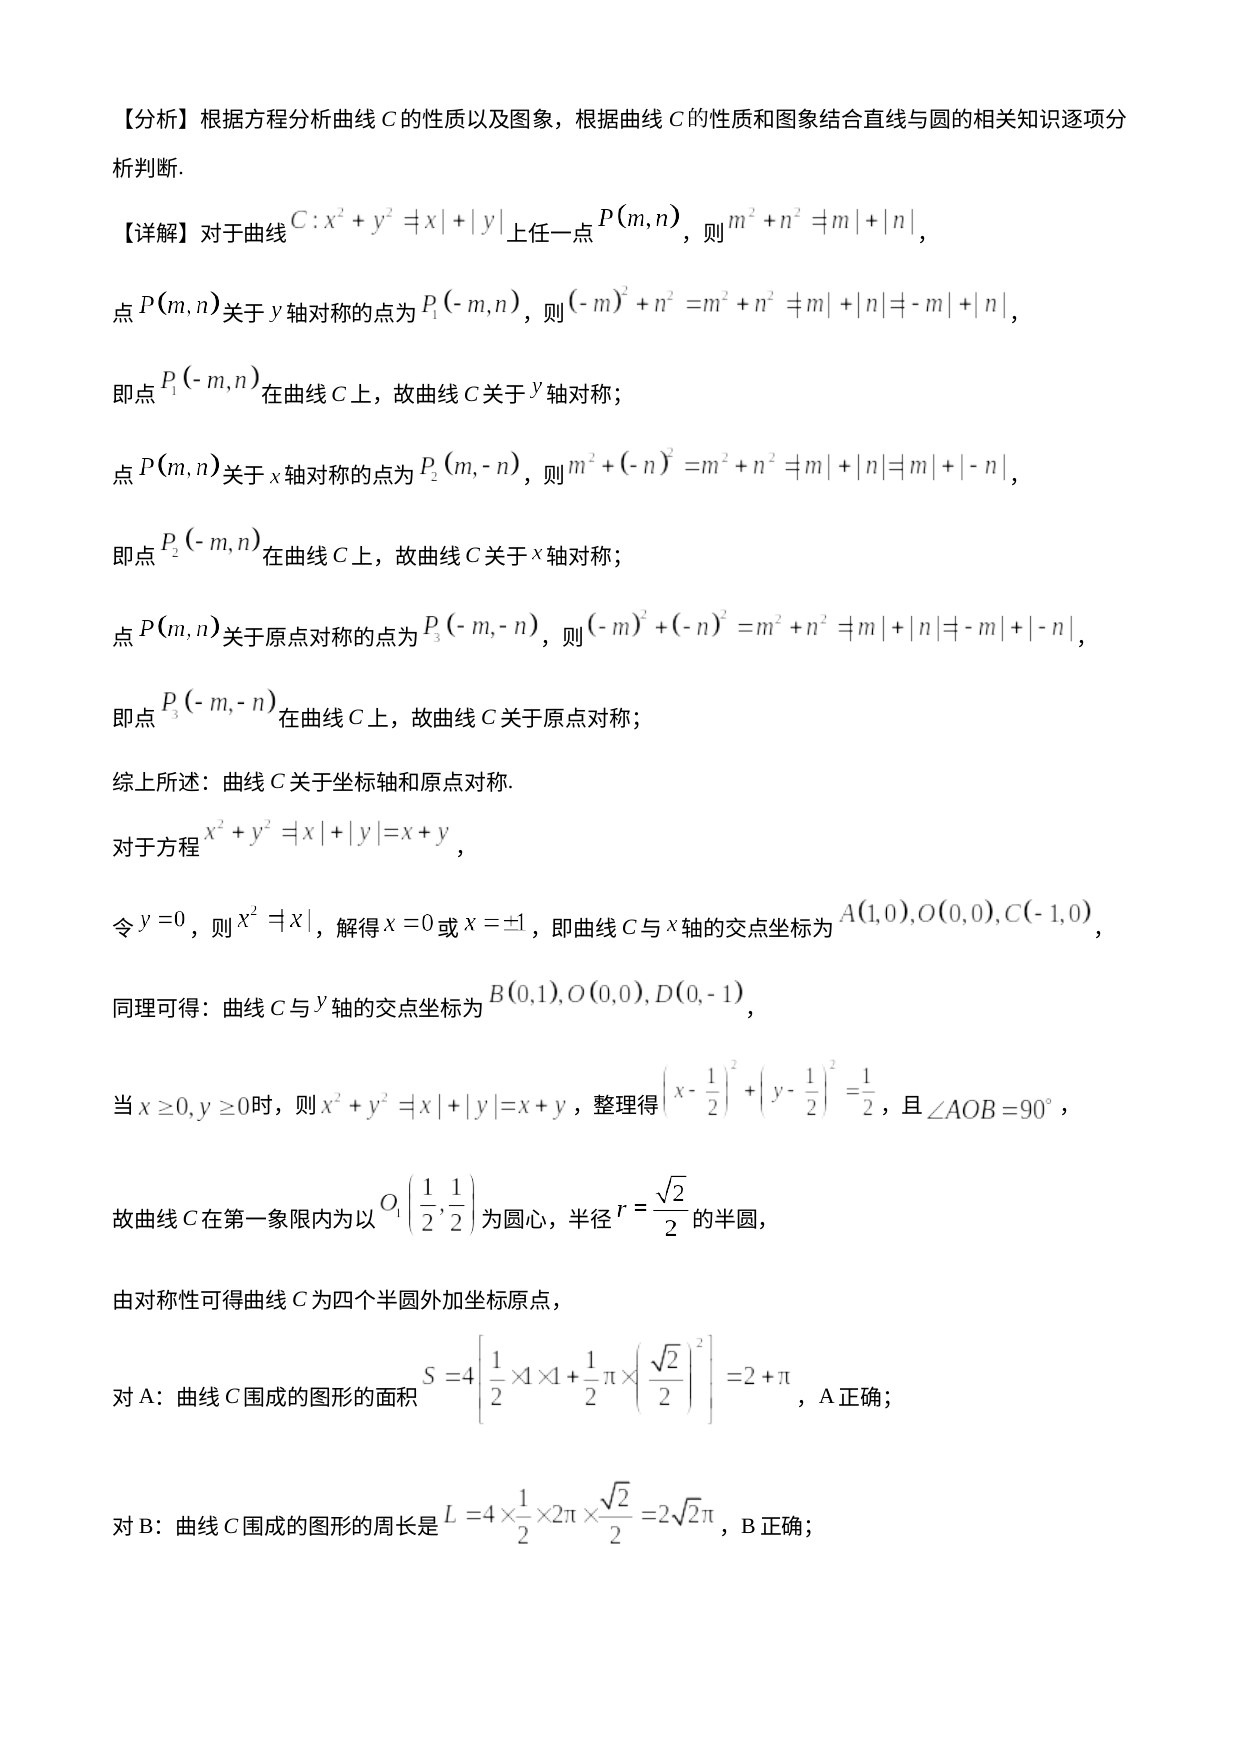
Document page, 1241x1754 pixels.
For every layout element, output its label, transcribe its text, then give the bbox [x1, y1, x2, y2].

text 综上所述：曲线C关于坐标轴和原点对称. [112, 765, 1128, 797]
text 故曲线C在第一象限内为以为圆心，半径的半圆， [112, 1169, 1128, 1266]
text 对A：曲线C围成的图形的面积，A正确； [112, 1331, 1128, 1461]
text 对B：曲线C围成的图形的周长是，B正确； [112, 1476, 1128, 1574]
text 当时，则，整理得，且， [112, 1056, 1128, 1153]
text 由对称性可得曲线C为四个半圆外加坐标原点， [112, 1282, 1128, 1315]
text 点关于轴对称的点为，则， [112, 280, 1128, 345]
text 同理可得：曲线C与轴的交点坐标为， [112, 975, 1128, 1040]
text 点关于原点对称的点为，则， [112, 603, 1128, 668]
text 点关于轴对称的点为，则， [112, 441, 1128, 506]
text 【详解】对于曲线上任一点，则， [112, 199, 1128, 264]
text 【分析】根据方程分析曲线C的性质以及图象，根据曲线C的性质和图象结合直线与圆的相关知识逐项分析判断. [112, 102, 1128, 183]
text 对于方程， [112, 813, 1128, 878]
text 即点在曲线C上，故曲线C关于原点对称； [112, 684, 1128, 749]
text 令，则，解得或，即曲线C与轴的交点坐标为， [112, 894, 1128, 959]
text 即点在曲线C上，故曲线C关于轴对称； [112, 522, 1128, 587]
text 即点在曲线C上，故曲线C关于轴对称； [112, 361, 1128, 426]
